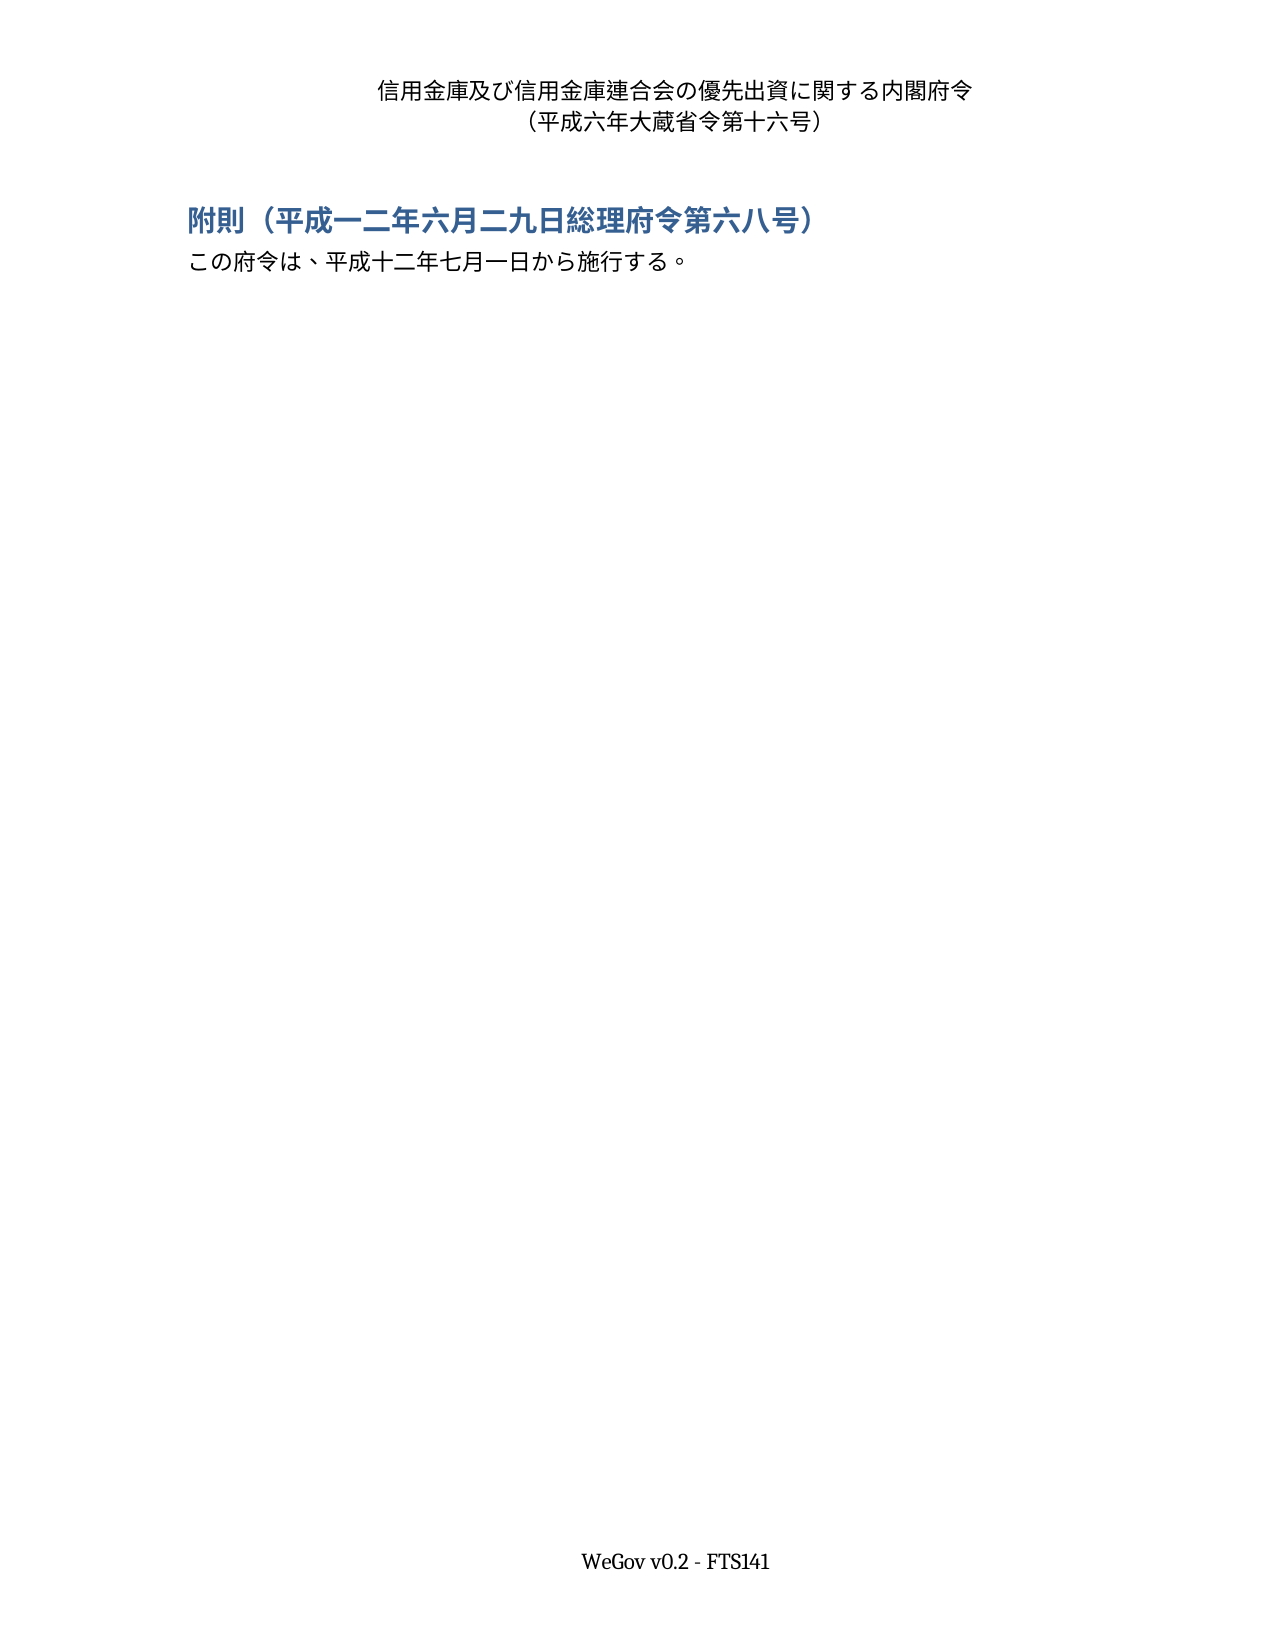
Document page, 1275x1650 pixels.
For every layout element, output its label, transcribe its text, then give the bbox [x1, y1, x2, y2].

subtitle 附則（平成一二年六月二九日総理府令第六八号） [187, 200, 1087, 240]
text この府令は、平成十二年七月一日から施行する。 [187, 246, 1087, 277]
